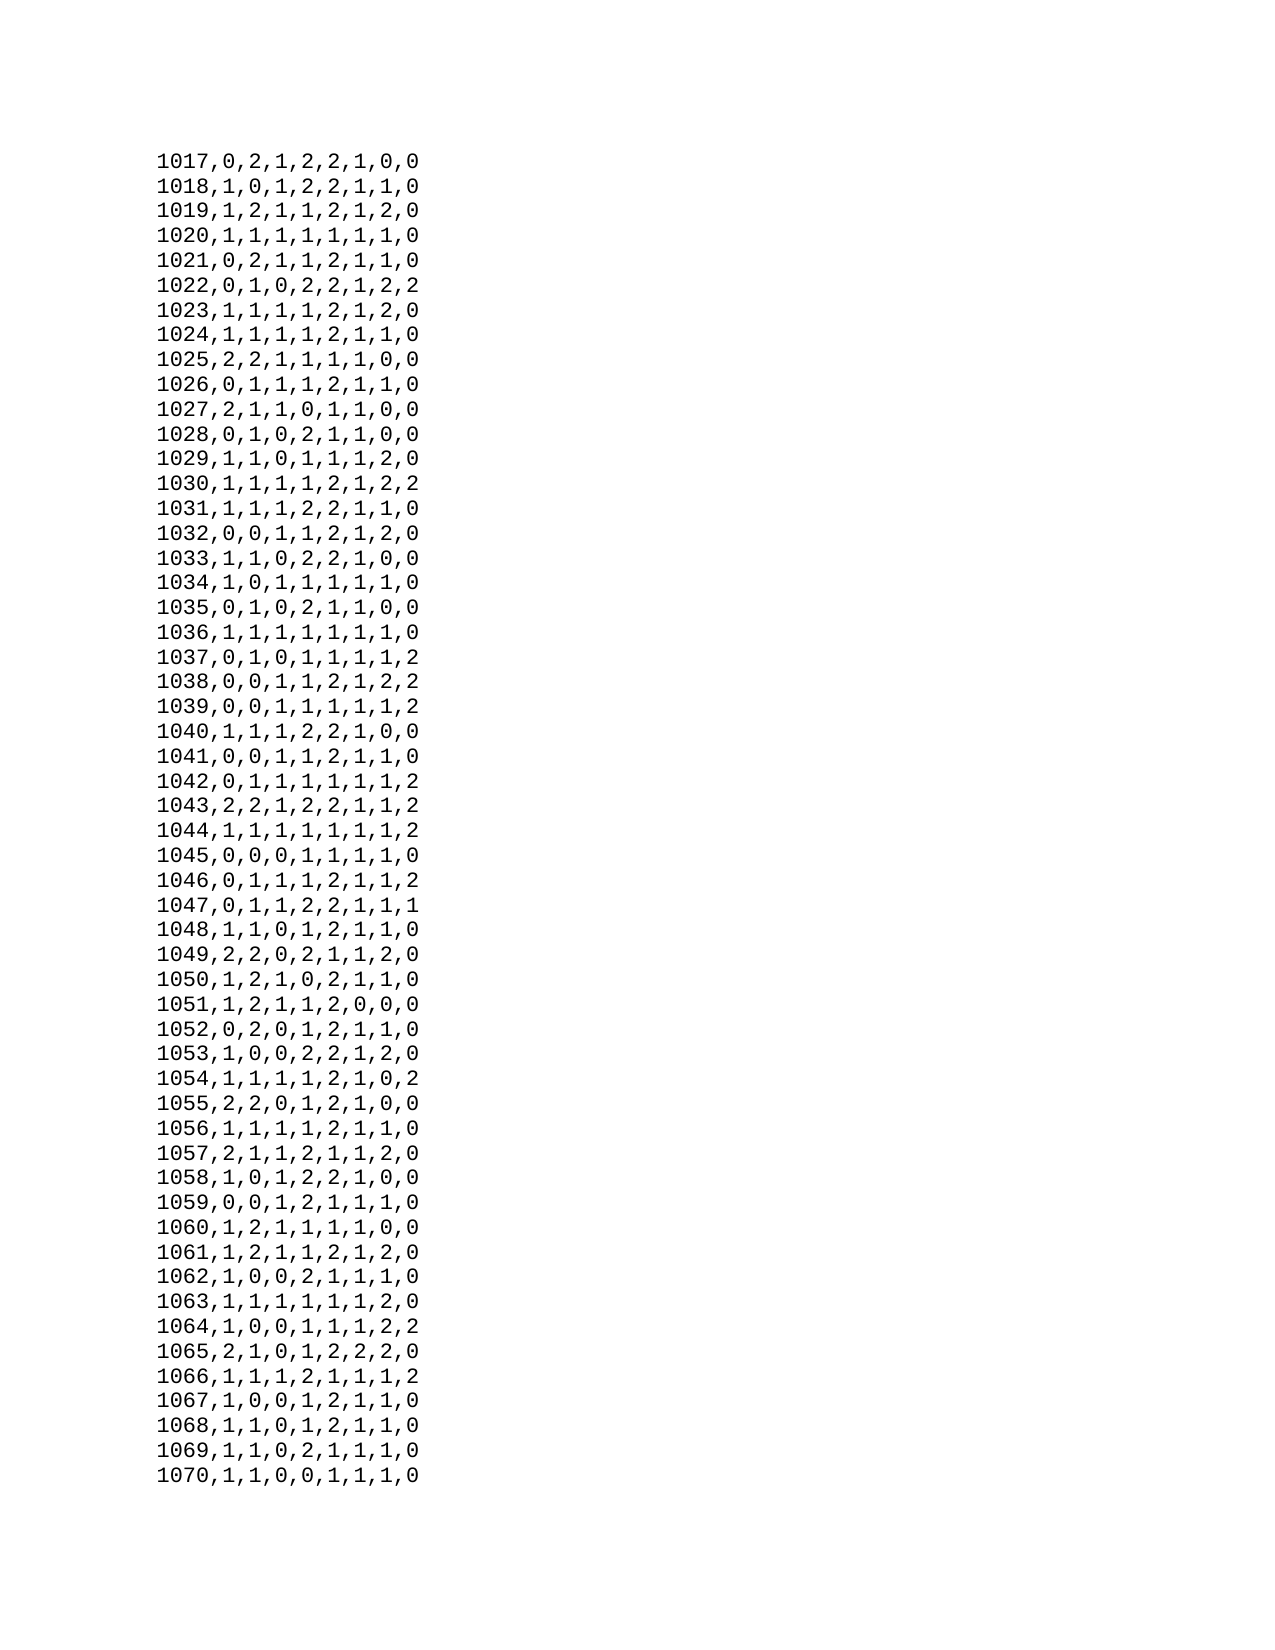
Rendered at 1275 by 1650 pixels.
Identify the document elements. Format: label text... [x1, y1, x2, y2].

text 1052,0,2,0,1,2,1,1,0 [156, 1018, 1118, 1042]
text 1068,1,1,0,1,2,1,1,0 [156, 1414, 1118, 1439]
text 1045,0,0,0,1,1,1,1,0 [156, 844, 1118, 869]
text 1063,1,1,1,1,1,1,2,0 [156, 1290, 1118, 1315]
text 1025,2,2,1,1,1,1,0,0 [156, 348, 1118, 373]
text 1049,2,2,0,2,1,1,2,0 [156, 943, 1118, 968]
text 1051,1,2,1,1,2,0,0,0 [156, 993, 1118, 1018]
text 1040,1,1,1,2,2,1,0,0 [156, 720, 1118, 745]
text 1022,0,1,0,2,2,1,2,2 [156, 274, 1118, 299]
text 1038,0,0,1,1,2,1,2,2 [156, 671, 1118, 695]
text 1036,1,1,1,1,1,1,1,0 [156, 621, 1118, 646]
text 1021,0,2,1,1,2,1,1,0 [156, 249, 1118, 274]
text 1018,1,0,1,2,2,1,1,0 [156, 175, 1118, 199]
text 1054,1,1,1,1,2,1,0,2 [156, 1067, 1118, 1092]
text 1041,0,0,1,1,2,1,1,0 [156, 745, 1118, 770]
text 1065,2,1,0,1,2,2,2,0 [156, 1340, 1118, 1365]
text 1047,0,1,1,2,2,1,1,1 [156, 894, 1118, 918]
text 1055,2,2,0,1,2,1,0,0 [156, 1092, 1118, 1117]
text 1060,1,2,1,1,1,1,0,0 [156, 1216, 1118, 1241]
text 1067,1,0,0,1,2,1,1,0 [156, 1389, 1118, 1414]
text 1037,0,1,0,1,1,1,1,2 [156, 646, 1118, 671]
text 1044,1,1,1,1,1,1,1,2 [156, 819, 1118, 844]
text 1066,1,1,1,2,1,1,1,2 [156, 1365, 1118, 1389]
text 1020,1,1,1,1,1,1,1,0 [156, 224, 1118, 249]
text 1057,2,1,1,2,1,1,2,0 [156, 1142, 1118, 1166]
text 1058,1,0,1,2,2,1,0,0 [156, 1166, 1118, 1191]
text 1028,0,1,0,2,1,1,0,0 [156, 423, 1118, 447]
text 1039,0,0,1,1,1,1,1,2 [156, 695, 1118, 720]
text 1030,1,1,1,1,2,1,2,2 [156, 472, 1118, 497]
text 1056,1,1,1,1,2,1,1,0 [156, 1117, 1118, 1142]
text 1027,2,1,1,0,1,1,0,0 [156, 398, 1118, 423]
text 1069,1,1,0,2,1,1,1,0 [156, 1439, 1118, 1464]
text 1061,1,2,1,1,2,1,2,0 [156, 1241, 1118, 1266]
text 1024,1,1,1,1,2,1,1,0 [156, 323, 1118, 348]
text 1059,0,0,1,2,1,1,1,0 [156, 1191, 1118, 1216]
text 1050,1,2,1,0,2,1,1,0 [156, 968, 1118, 993]
text 1062,1,0,0,2,1,1,1,0 [156, 1266, 1118, 1290]
text 1070,1,1,0,0,1,1,1,0 [156, 1464, 1118, 1489]
text 1053,1,0,0,2,2,1,2,0 [156, 1042, 1118, 1067]
text 1043,2,2,1,2,2,1,1,2 [156, 794, 1118, 819]
text 1031,1,1,1,2,2,1,1,0 [156, 497, 1118, 522]
text 1042,0,1,1,1,1,1,1,2 [156, 770, 1118, 794]
text 1064,1,0,0,1,1,1,2,2 [156, 1315, 1118, 1340]
text 1023,1,1,1,1,2,1,2,0 [156, 299, 1118, 323]
text 1046,0,1,1,1,2,1,1,2 [156, 869, 1118, 894]
text 1017,0,2,1,2,2,1,0,0 [156, 150, 1118, 175]
text 1019,1,2,1,1,2,1,2,0 [156, 199, 1118, 224]
text 1026,0,1,1,1,2,1,1,0 [156, 373, 1118, 398]
text 1032,0,0,1,1,2,1,2,0 [156, 522, 1118, 547]
text 1033,1,1,0,2,2,1,0,0 [156, 547, 1118, 571]
text 1035,0,1,0,2,1,1,0,0 [156, 596, 1118, 621]
text 1048,1,1,0,1,2,1,1,0 [156, 918, 1118, 943]
text 1029,1,1,0,1,1,1,2,0 [156, 447, 1118, 472]
text 1034,1,0,1,1,1,1,1,0 [156, 571, 1118, 596]
